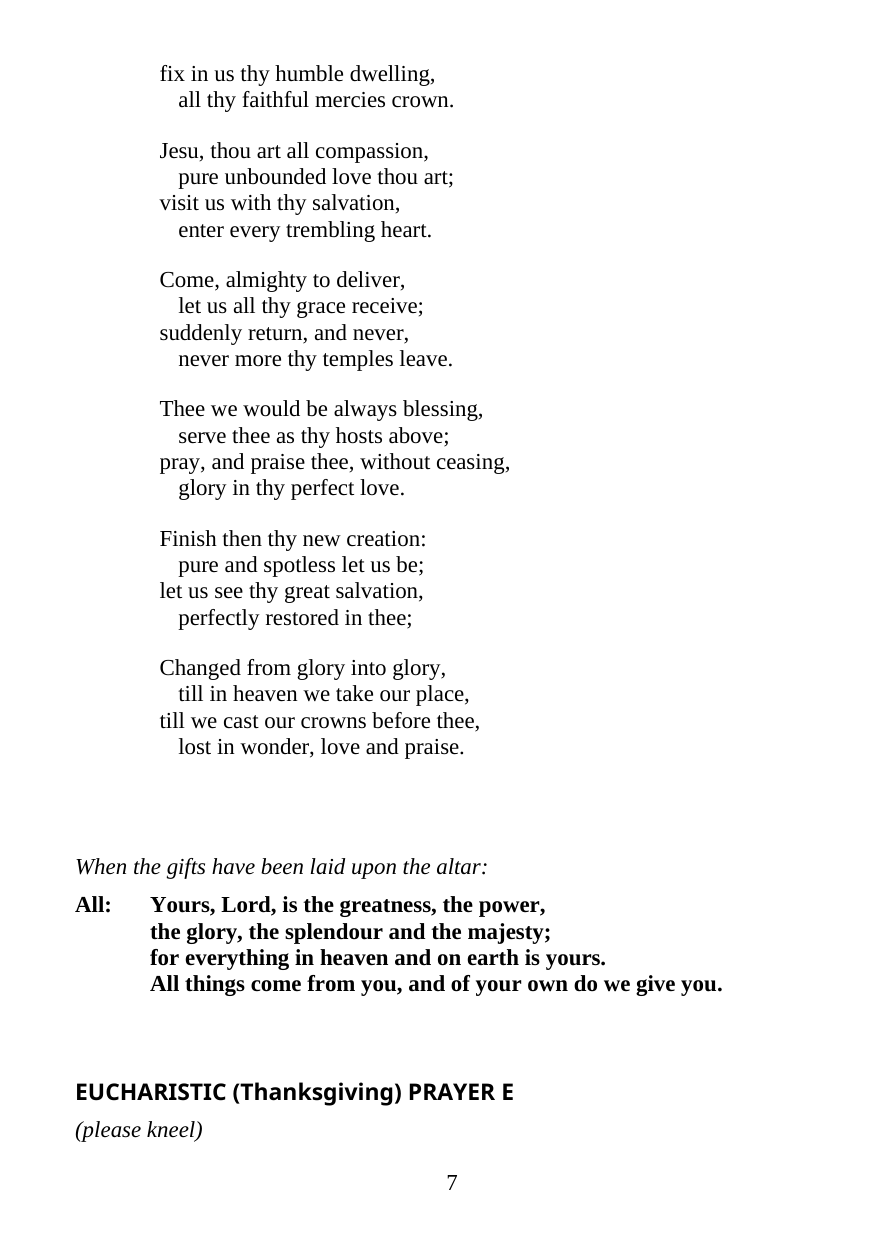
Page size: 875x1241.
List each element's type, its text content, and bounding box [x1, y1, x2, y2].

text let us see thy great salvation, [159, 577, 824, 604]
text for everything in heaven and on earth is yours. [75, 944, 829, 970]
text serve thee as thy hosts above; [159, 422, 824, 448]
text perfectly restored in thee; [159, 604, 824, 630]
text When the gifts have been laid upon the altar: [75, 853, 829, 879]
text Thee we would be always blessing, [159, 395, 824, 422]
text fix in us thy humble dwelling, [159, 60, 824, 86]
text glory in thy perfect love. [159, 474, 824, 501]
text All: Yours, Lord, is the greatness, the power, [75, 891, 829, 918]
text suddenly return, and never, [159, 319, 824, 345]
subtitle EUCHARISTIC (Thanksgiving) PRAYER E [75, 1076, 829, 1107]
text lost in wonder, love and praise. [159, 733, 824, 759]
text All things come from you, and of your own do we give you. [75, 970, 829, 997]
text all thy faithful mercies crown. [159, 86, 824, 113]
text never more thy temples leave. [159, 345, 824, 371]
text visit us with thy salvation, [159, 189, 824, 216]
text the glory, the splendour and the majesty; [75, 918, 829, 944]
text Jesu, thou art all compassion, [159, 137, 824, 163]
text pure unbounded love thou art; [159, 163, 824, 189]
text Changed from glory into glory, [159, 654, 824, 681]
text till in heaven we take our place, [159, 681, 824, 707]
text pure and spotless let us be; [159, 551, 824, 577]
text Come, almighty to deliver, [159, 266, 824, 292]
text Finish then thy new creation: [159, 525, 824, 551]
text let us all thy grace receive; [159, 292, 824, 319]
text till we cast our crowns before thee, [159, 707, 824, 733]
text pray, and praise thee, without ceasing, [159, 448, 824, 474]
text enter every trembling heart. [159, 216, 824, 242]
subtitle (please kneel) [75, 1116, 829, 1142]
